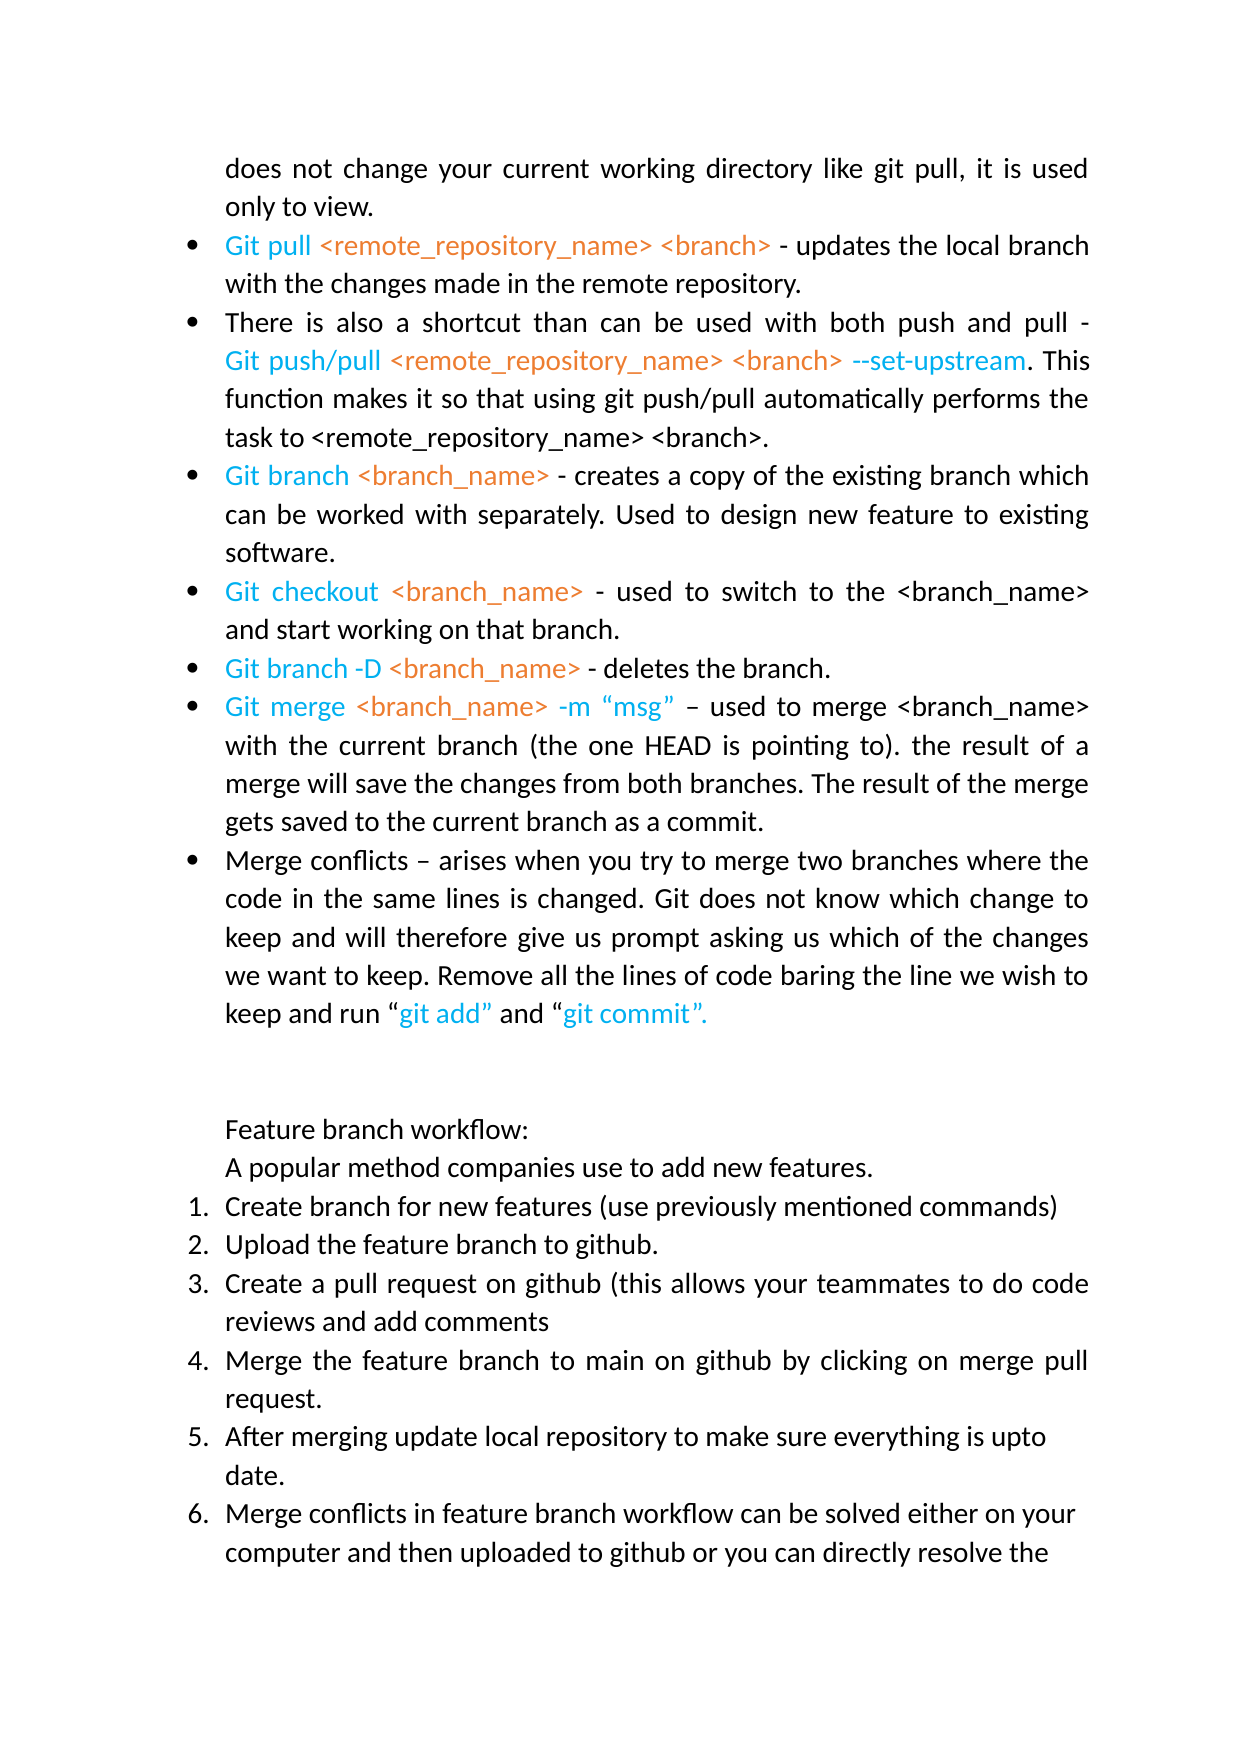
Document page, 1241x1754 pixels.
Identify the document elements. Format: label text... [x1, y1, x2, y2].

list Git pull <remote_repository_name> <branch> - updates the local branch with the changes made in the remote repository. [187, 227, 1090, 301]
list Git merge <branch_name> -m “msg” – used to merge <branch_name> with the current branch (the one HEAD is pointing to). the result of a merge will save the changes from both branches. The result of the merge gets saved to the current branch as a commit. [187, 688, 1090, 839]
list Create a pull request on github (this allows your teammates to do code reviews and add comments [187, 1265, 1090, 1339]
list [187, 150, 1090, 224]
list Git branch -D <branch_name> - deletes the branch. [187, 650, 1090, 685]
list Upload the feature branch to github. [187, 1226, 1090, 1262]
list Git checkout <branch_name> - used to switch to the <branch_name> and start working on that branch. [187, 573, 1090, 647]
list There is also a shortcut than can be used with both push and pull - Git push/pull <remote_repository_name> <branch> --set-upstream. This function makes it so that using git push/pull automatically performs the task to <remote_repository_name> <branch>. [187, 304, 1090, 455]
list Create branch for new features (use previously mentioned commands) [187, 1188, 1090, 1223]
list A popular method companies use to add new features. [225, 1149, 1090, 1185]
list Feature branch workflow: [225, 1111, 1090, 1147]
list Merge conflicts – arises when you try to merge two branches where the code in the same lines is changed. Git does not know which change to keep and will therefore give us prompt asking us which of the changes we want to keep. Remove all the lines of code baring the line we wish to keep and run “git add” and “git commit”. [187, 842, 1090, 1031]
list Git branch <branch_name> - creates a copy of the existing branch which can be worked with separately. Used to design new feature to existing software. [187, 457, 1090, 570]
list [187, 1495, 1090, 1569]
list After merging update local repository to make sure everything is upto date. [187, 1418, 1090, 1492]
list Merge the feature branch to main on github by clicking on merge pull request. [187, 1342, 1090, 1416]
